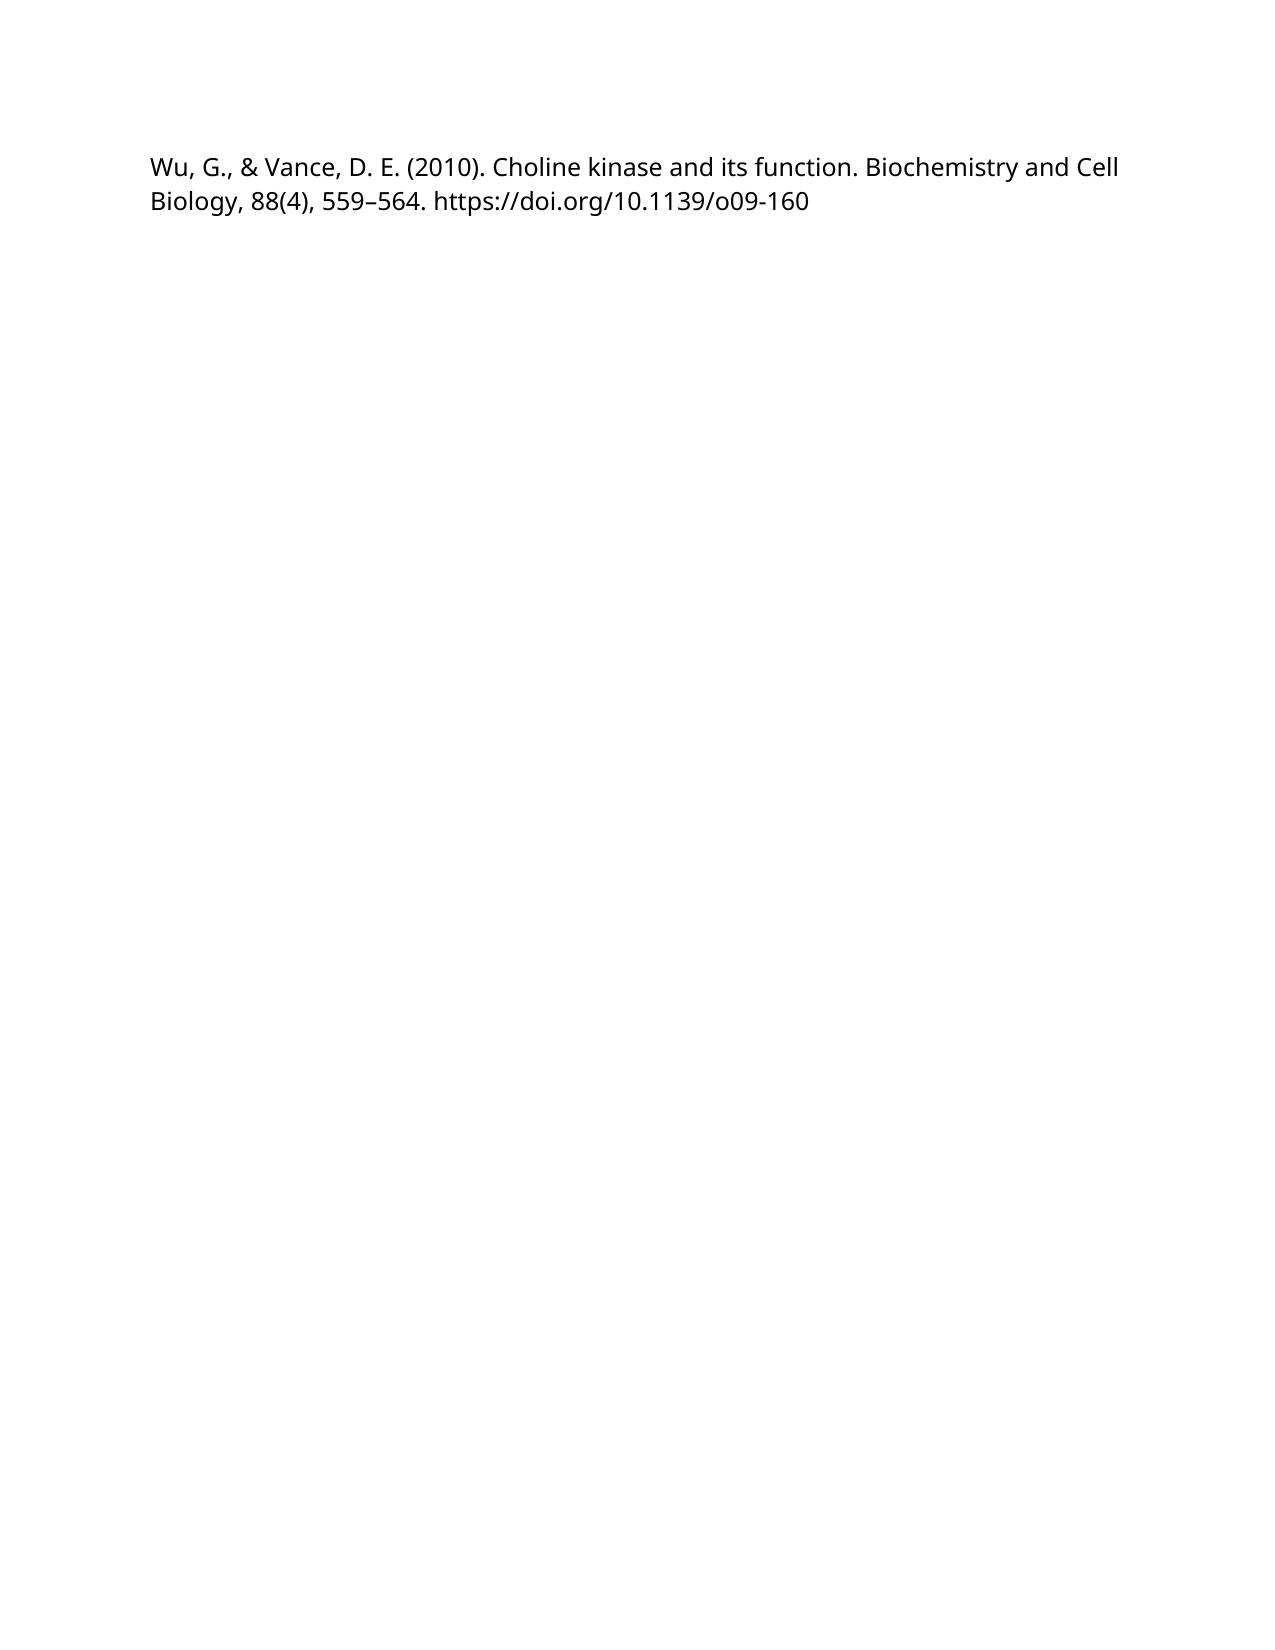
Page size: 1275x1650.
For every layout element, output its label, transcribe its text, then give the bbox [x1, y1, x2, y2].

text Wu, G., & Vance, D. E. (2010). Choline kinase and its function. Biochemistry and Cell Biology, 88(4), 559–564. https://doi.org/10.1139/o09-160 [150, 150, 1125, 218]
